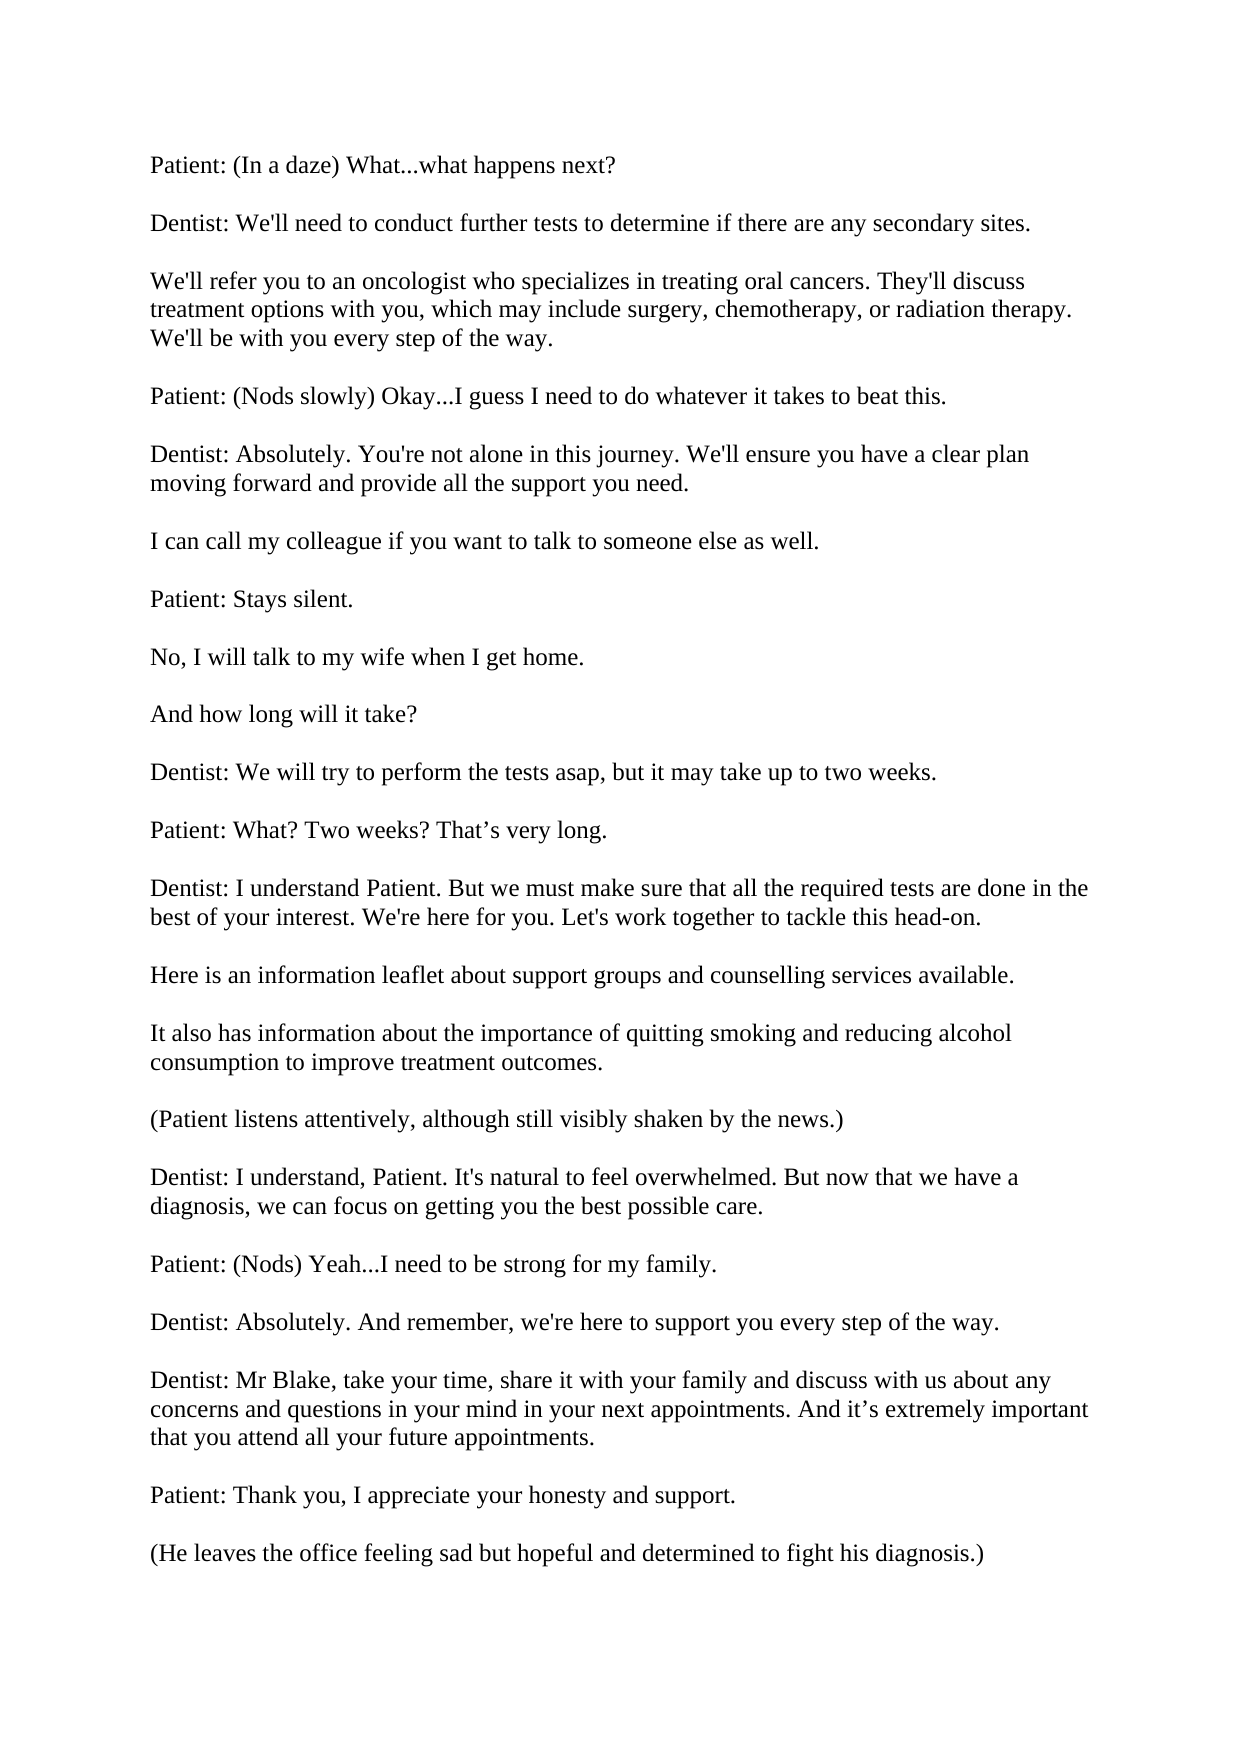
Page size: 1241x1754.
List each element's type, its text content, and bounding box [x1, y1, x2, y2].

text Dentist: Mr Blake, take your time, share it with your family and discuss with us about any concerns and questions in your mind in your next appointments. And it’s extremely important that you attend all your future appointments. [150, 1365, 1090, 1451]
text Dentist: I understand, Patient. It's natural to feel overwhelmed. But now that we have a diagnosis, we can focus on getting you the best possible care. [150, 1162, 1090, 1220]
text I can call my colleague if you want to talk to someone else as well. [150, 526, 1090, 554]
text Patient: (Nods) Yeah...I need to be strong for my family. [150, 1249, 1090, 1278]
text It also has information about the importance of quitting smoking and reducing alcohol consumption to improve treatment outcomes. [150, 1018, 1090, 1075]
text Patient: (In a daze) What...what happens next? [150, 150, 1090, 179]
text Dentist: We'll need to conduct further tests to determine if there are any secondary sites. [150, 208, 1090, 237]
text (He leaves the office feeling sad but hopeful and determined to fight his diagnosis.) [150, 1538, 1090, 1567]
text Dentist: Absolutely. You're not alone in this journey. We'll ensure you have a clear plan moving forward and provide all the support you need. [150, 439, 1090, 497]
text We'll refer you to an oncologist who specializes in treating oral cancers. They'll discuss treatment options with you, which may include surgery, chemotherapy, or radiation therapy. We'll be with you every step of the way. [150, 266, 1090, 352]
text Patient: (Nods slowly) Okay...I guess I need to do whatever it takes to beat this. [150, 381, 1090, 410]
text Patient: Thank you, I appreciate your honesty and support. [150, 1480, 1090, 1509]
text Dentist: We will try to perform the tests asap, but it may take up to two weeks. [150, 757, 1090, 786]
text Dentist: I understand Patient. But we must make sure that all the required tests are done in the best of your interest. We're here for you. Let's work together to tackle this head-on. [150, 873, 1090, 931]
text Here is an information leaflet about support groups and counselling services available. [150, 960, 1090, 989]
text No, I will talk to my wife when I get home. [150, 642, 1090, 670]
text Patient: Stays silent. [150, 584, 1090, 612]
text And how long will it take? [150, 699, 1090, 728]
text (Patient listens attentively, although still visibly shaken by the news.) [150, 1104, 1090, 1133]
text Patient: What? Two weeks? That’s very long. [150, 815, 1090, 844]
text Dentist: Absolutely. And remember, we're here to support you every step of the way. [150, 1307, 1090, 1336]
